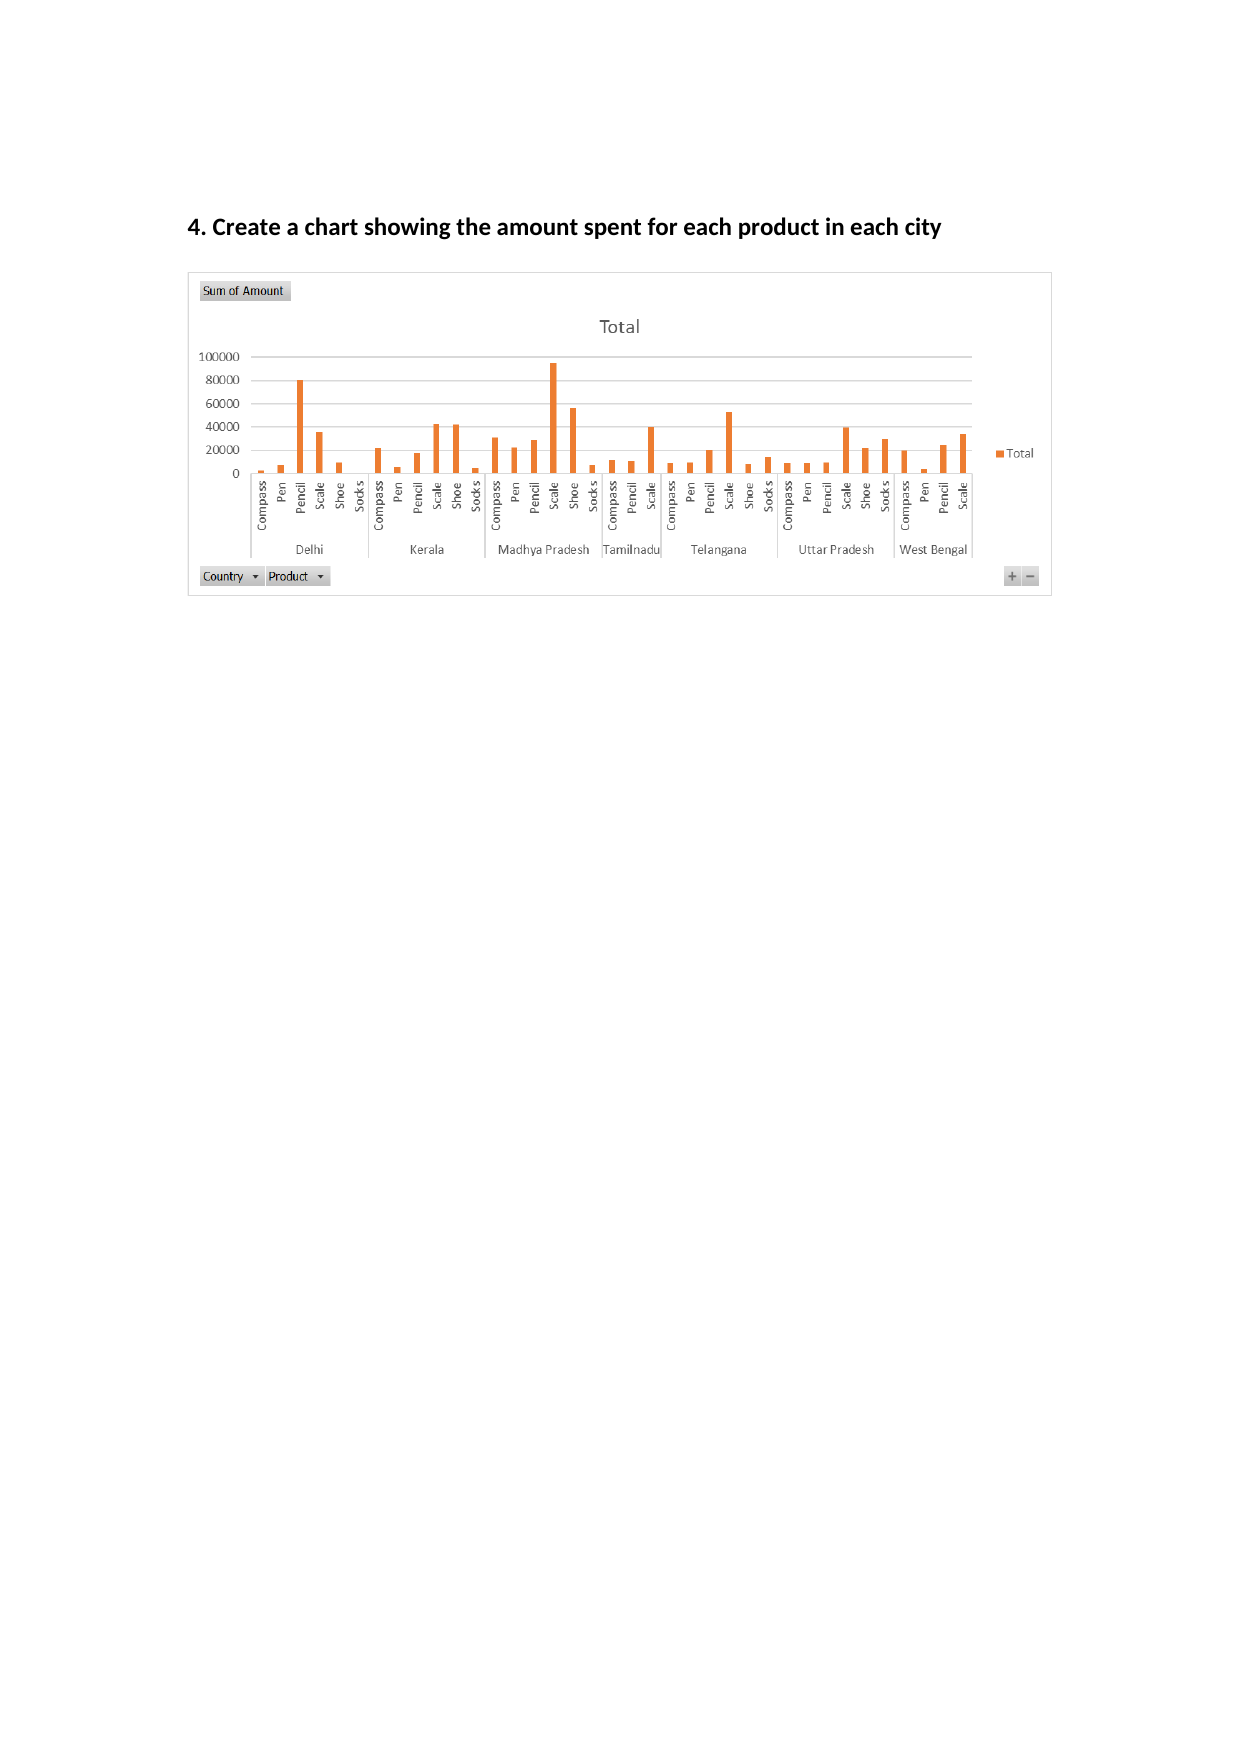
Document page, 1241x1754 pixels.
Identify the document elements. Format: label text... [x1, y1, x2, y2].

list Create a chart showing the amount spent for each product in each city [187, 211, 1053, 242]
picture [187, 272, 1052, 596]
